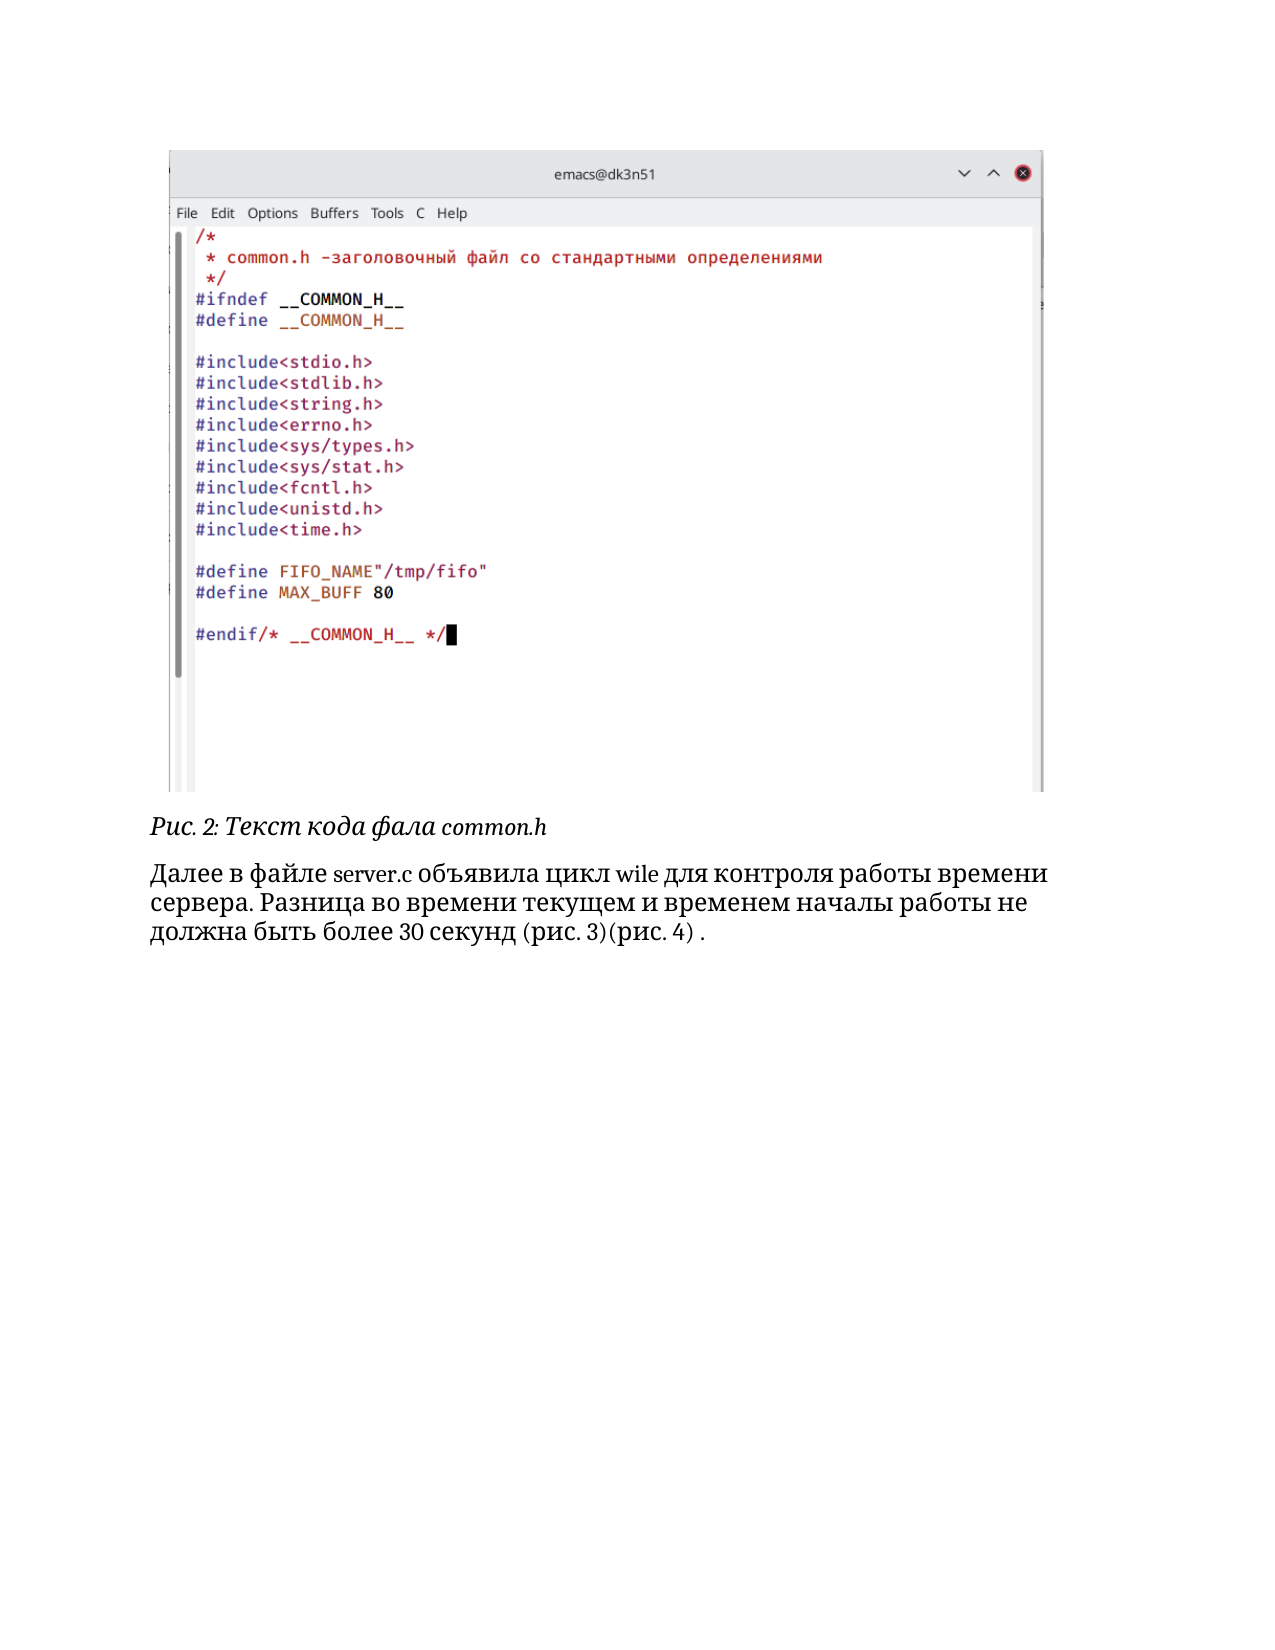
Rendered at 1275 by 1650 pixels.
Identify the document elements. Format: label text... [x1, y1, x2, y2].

text Рис. 2: Текст кода фала common.h [150, 813, 1125, 841]
text Далее в файле server.c объявила цикл wile для контроля работы времени сервера. Разница во времени текущем и временем началы работы не должна быть более 30 секунд (рис. 3)(рис. 4) . [150, 860, 1125, 946]
picture [168, 150, 1044, 792]
